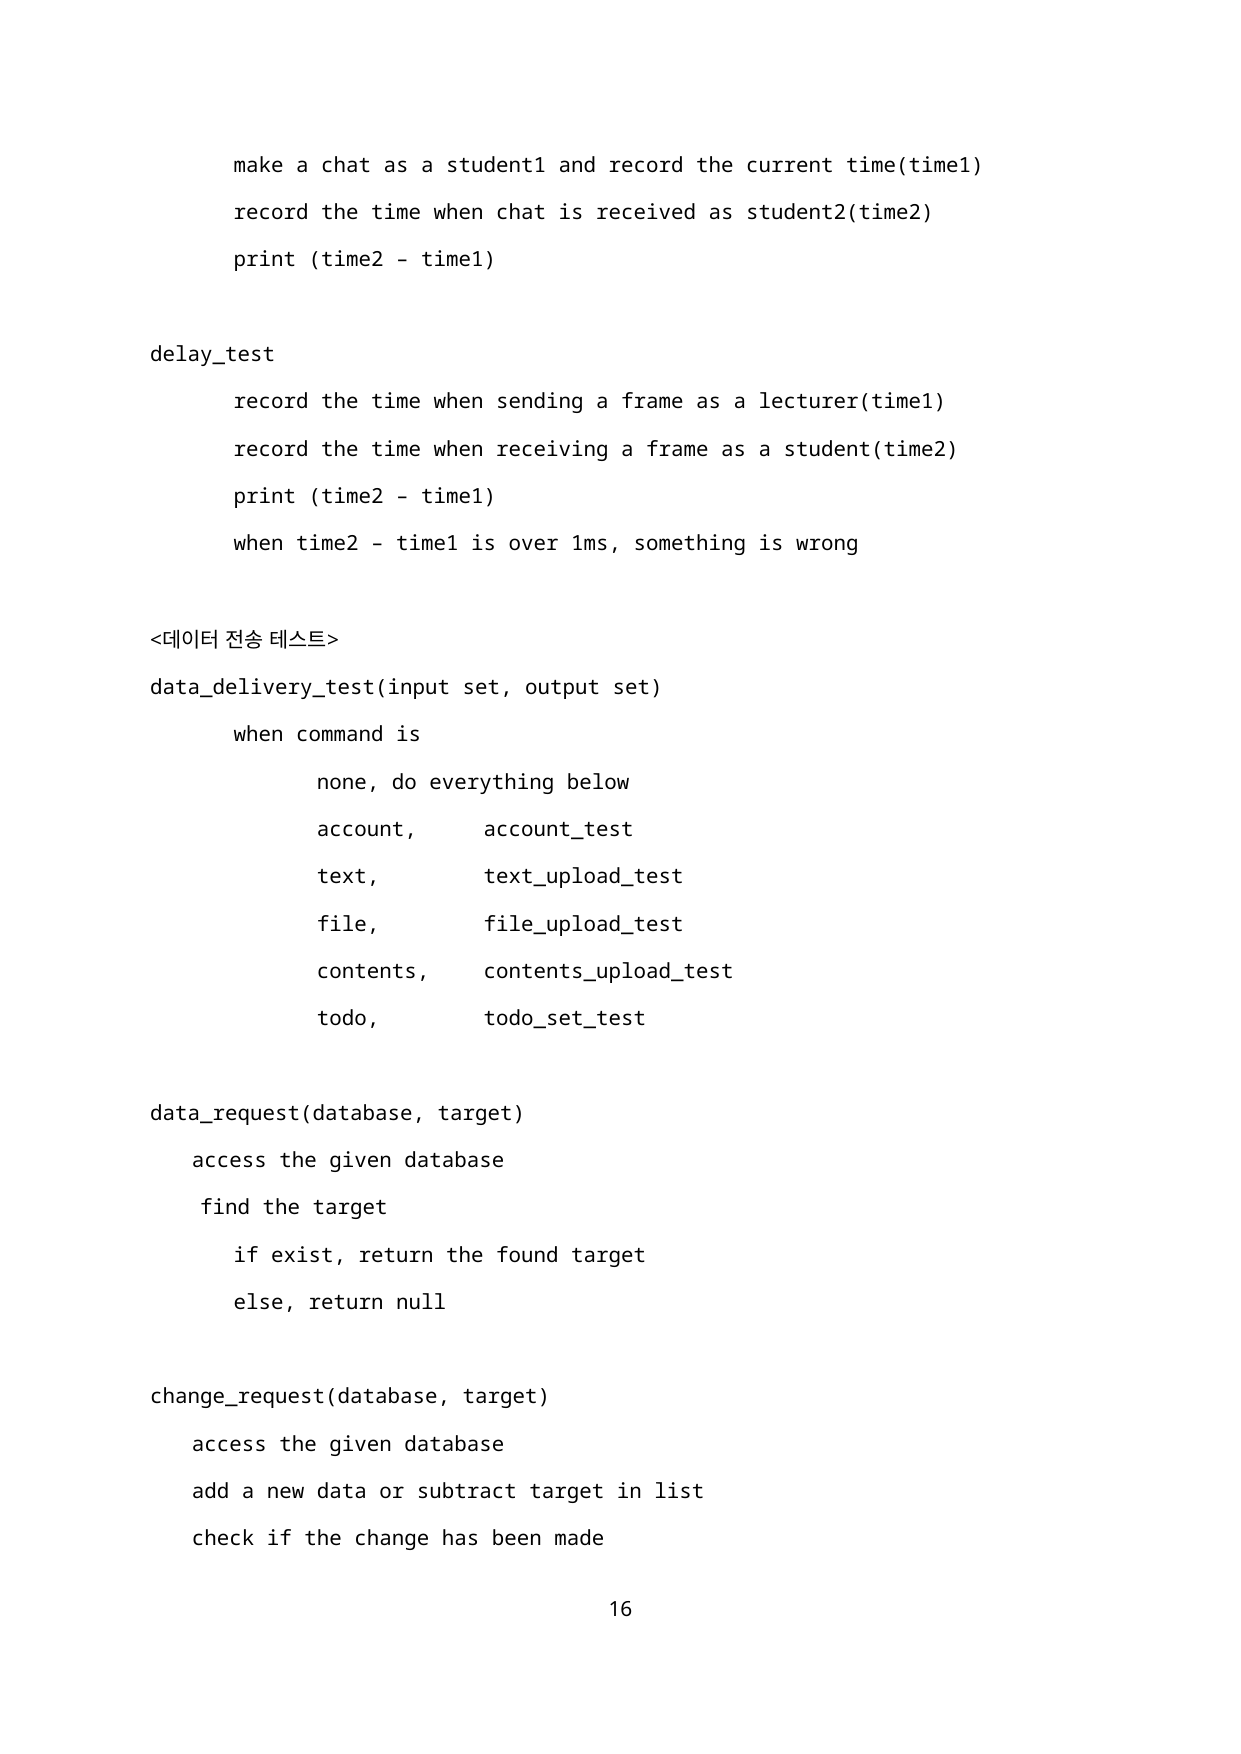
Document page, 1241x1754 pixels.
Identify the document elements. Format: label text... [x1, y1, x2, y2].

text text, text_upload_test [150, 861, 1090, 890]
text change_request(database, target) [150, 1382, 1090, 1410]
text data_delivery_test(input set, output set) [150, 672, 1090, 701]
text access the given database [150, 1145, 1090, 1174]
text record the time when sending a frame as a lecturer(time1) [150, 386, 1090, 415]
text record the time when receiving a frame as a student(time2) [150, 434, 1090, 462]
text print (time2 – time1) [150, 244, 1090, 273]
text none, do everything below [150, 767, 1090, 795]
text <데이터 전송 테스트> [150, 623, 1090, 653]
text print (time2 – time1) [150, 481, 1090, 509]
text account, account_test [150, 814, 1090, 843]
text add a new data or subtract target in list [150, 1476, 1090, 1505]
text contents, contents_upload_test [150, 956, 1090, 984]
text record the time when chat is received as student2(time2) [150, 197, 1090, 226]
text file, file_upload_test [150, 909, 1090, 937]
text else, return null [150, 1287, 1090, 1316]
text check if the change has been made [150, 1523, 1090, 1552]
text when time2 – time1 is over 1ms, something is wrong [150, 528, 1090, 557]
text if exist, return the found target [150, 1240, 1090, 1268]
text data_request(database, target) [150, 1098, 1090, 1126]
text when command is [150, 719, 1090, 748]
text find the target [150, 1192, 1090, 1221]
text make a chat as a student1 and record the current time(time1) [150, 150, 1090, 178]
text access the given database [150, 1429, 1090, 1457]
text delay_test [150, 339, 1090, 368]
text todo, todo_set_test [150, 1003, 1090, 1032]
